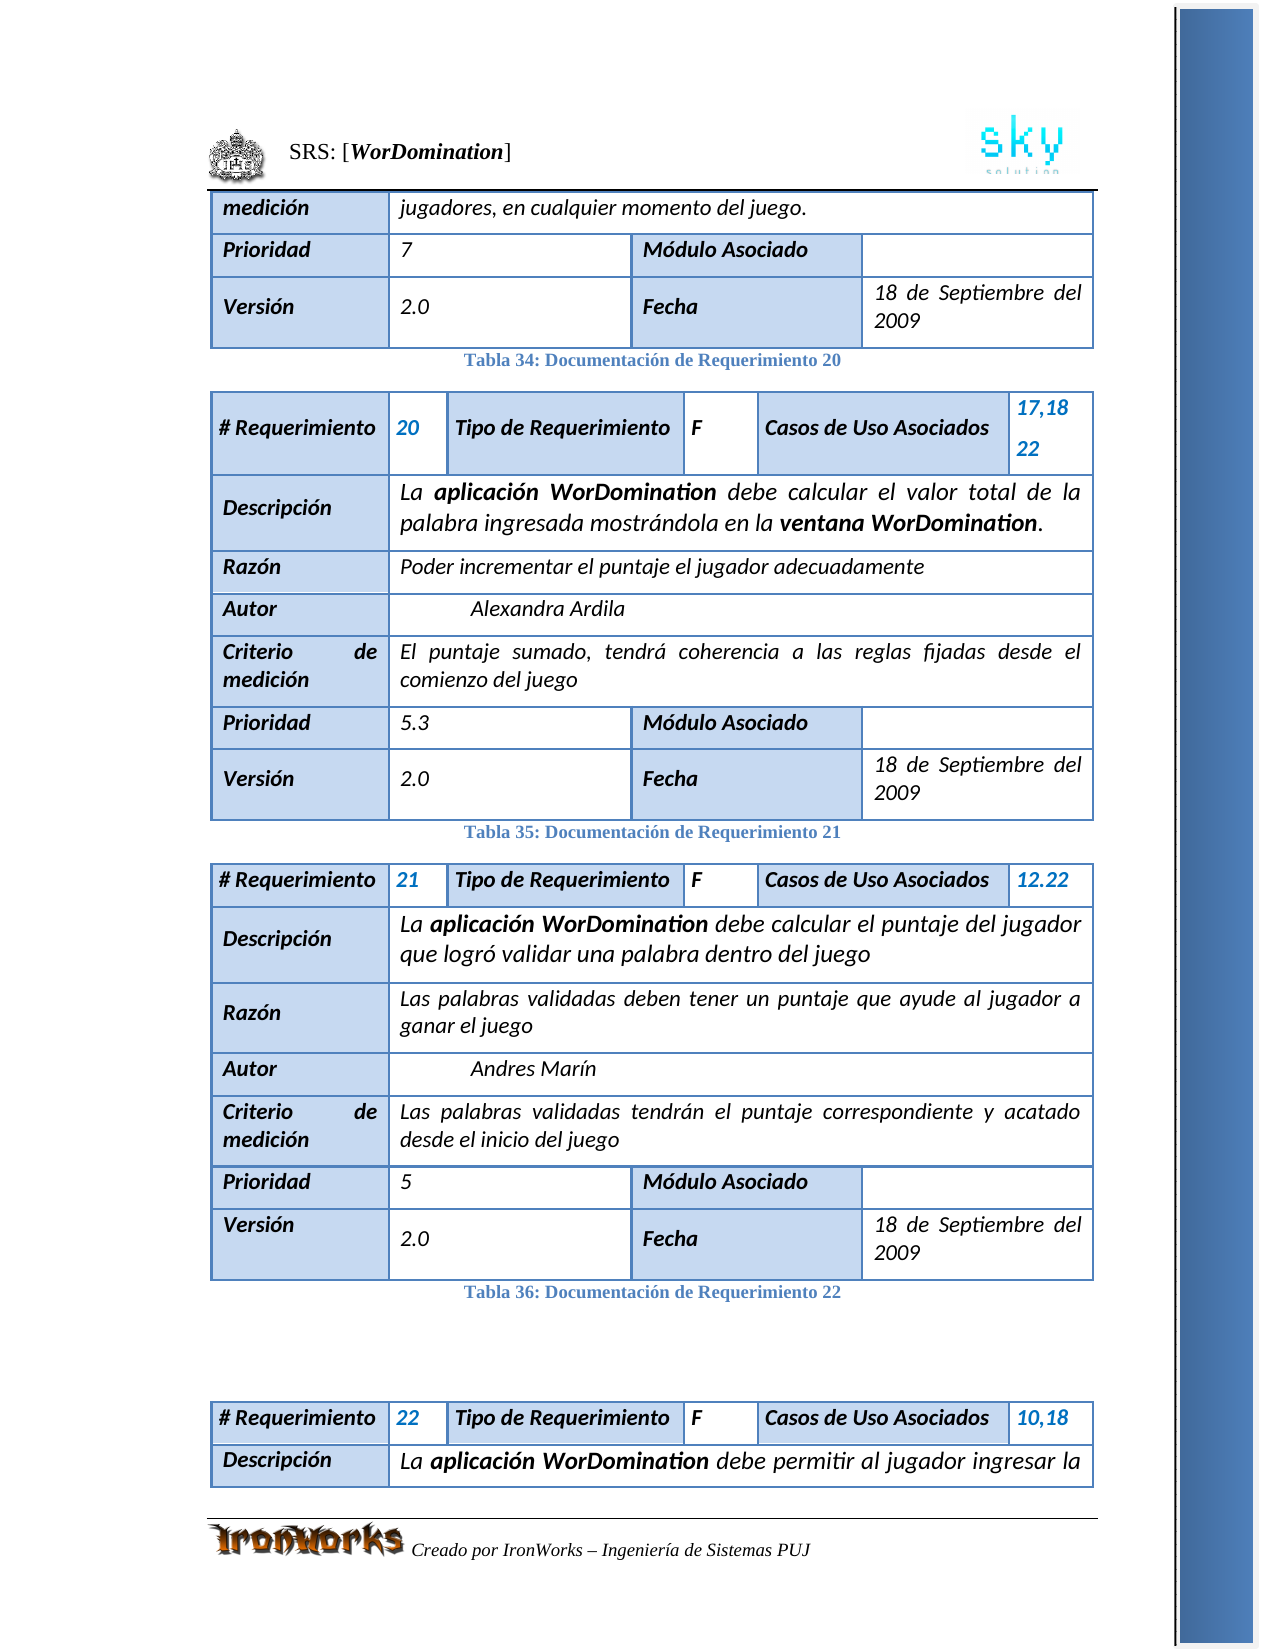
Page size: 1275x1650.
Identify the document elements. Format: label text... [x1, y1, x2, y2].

table_header Tipo de Requerimiento [449, 865, 683, 906]
table_header # Requerimiento [213, 393, 388, 474]
table_cell Fecha [633, 750, 861, 819]
table_cell [863, 235, 1092, 276]
table_cell Las palabras validadas deben tener un puntaje que ayude al jugador a ganar el juego [390, 984, 1092, 1052]
table_cell Alexandra Ardila [390, 595, 1092, 635]
picture [965, 108, 1080, 174]
table_cell 18 de Septiembre del 2009 [863, 1210, 1092, 1279]
table_cell [863, 708, 1092, 748]
table_header # Requerimiento [213, 865, 388, 906]
table_cell 2.0 [390, 750, 630, 819]
table_header 20 [390, 393, 446, 474]
table_header Tipo de Requerimiento [449, 1403, 683, 1443]
table_cell El puntaje sumado, tendrá coherencia a las reglas fijadas desde el comienzo del juego [390, 637, 1092, 706]
table_header 10,18 [1010, 1403, 1092, 1443]
table_header Casos de Uso Asociados [759, 393, 1008, 474]
table_cell Razón [213, 552, 388, 592]
picture [206, 127, 268, 187]
table_cell Fecha [633, 278, 861, 347]
table_cell 5.3 [390, 708, 630, 748]
table_cell Módulo Asociado [633, 1168, 861, 1208]
table_cell 2.0 [390, 1210, 630, 1279]
table_cell Razón [213, 984, 388, 1052]
table_cell La aplicación WorDomination debe calcular el valor total de la palabra ingresada mostrándola en la ventana WorDomination. [390, 476, 1092, 550]
table_cell Módulo Asociado [633, 235, 861, 276]
table_cell El juego siempre tendrá todas las palabras escritas válidas por los jugadores, en cualquier momento del juego. [390, 193, 1092, 233]
table_cell Versión [213, 278, 388, 347]
table_cell Criterio de medición [213, 637, 388, 706]
table_header Tipo de Requerimiento [449, 393, 683, 474]
table_cell Descripción [213, 476, 388, 550]
table_cell Prioridad [213, 1168, 388, 1208]
table_cell 18 de Septiembre del 2009 [863, 750, 1092, 819]
table_cell 2.0 [390, 278, 630, 347]
table_cell Autor [213, 1054, 388, 1095]
table_cell Fecha [633, 1210, 861, 1279]
table_cell Criterio de medición [213, 1097, 388, 1165]
table_header F [685, 865, 757, 906]
table_header 17,18 22 [1010, 393, 1092, 474]
picture [206, 1521, 407, 1557]
table_cell Las palabras validadas tendrán el puntaje correspondiente y acatado desde el inicio del juego [390, 1097, 1092, 1165]
table_cell La aplicación WorDomination debe permitir al jugador ingresar la palabra dentro del tablero de texto para su correcta validación [390, 1446, 1092, 1486]
table_header Casos de Uso Asociados [759, 1403, 1008, 1443]
table_header F [685, 1403, 757, 1443]
table_cell Prioridad [213, 235, 388, 276]
table_header 21 [390, 865, 446, 906]
table_cell Módulo Asociado [633, 708, 861, 748]
table_cell Versión [213, 1210, 388, 1279]
table_cell Autor [213, 595, 388, 635]
table_cell 5 [390, 1168, 630, 1208]
table_cell [863, 1168, 1092, 1208]
table_cell Poder incrementar el puntaje el jugador adecuadamente [390, 552, 1092, 592]
table_cell Versión [213, 750, 388, 819]
table_header Casos de Uso Asociados [759, 865, 1008, 906]
table_header 12.22 [1010, 865, 1092, 906]
table_header 22 [390, 1403, 446, 1443]
table_cell 7 [390, 235, 630, 276]
table_header F [685, 393, 757, 474]
table_cell 18 de Septiembre del 2009 [863, 278, 1092, 347]
picture [1173, 7, 1177, 1646]
table_cell Andres Marín [390, 1054, 1092, 1095]
table_cell La aplicación WorDomination debe calcular el puntaje del jugador que logró validar una palabra dentro del juego [390, 908, 1092, 982]
table_cell Prioridad [213, 708, 388, 748]
table_header # Requerimiento [213, 1403, 388, 1443]
table_cell Criterio de medición [213, 193, 388, 233]
table_cell Descripción [213, 908, 388, 982]
table_cell Descripción [213, 1446, 388, 1486]
